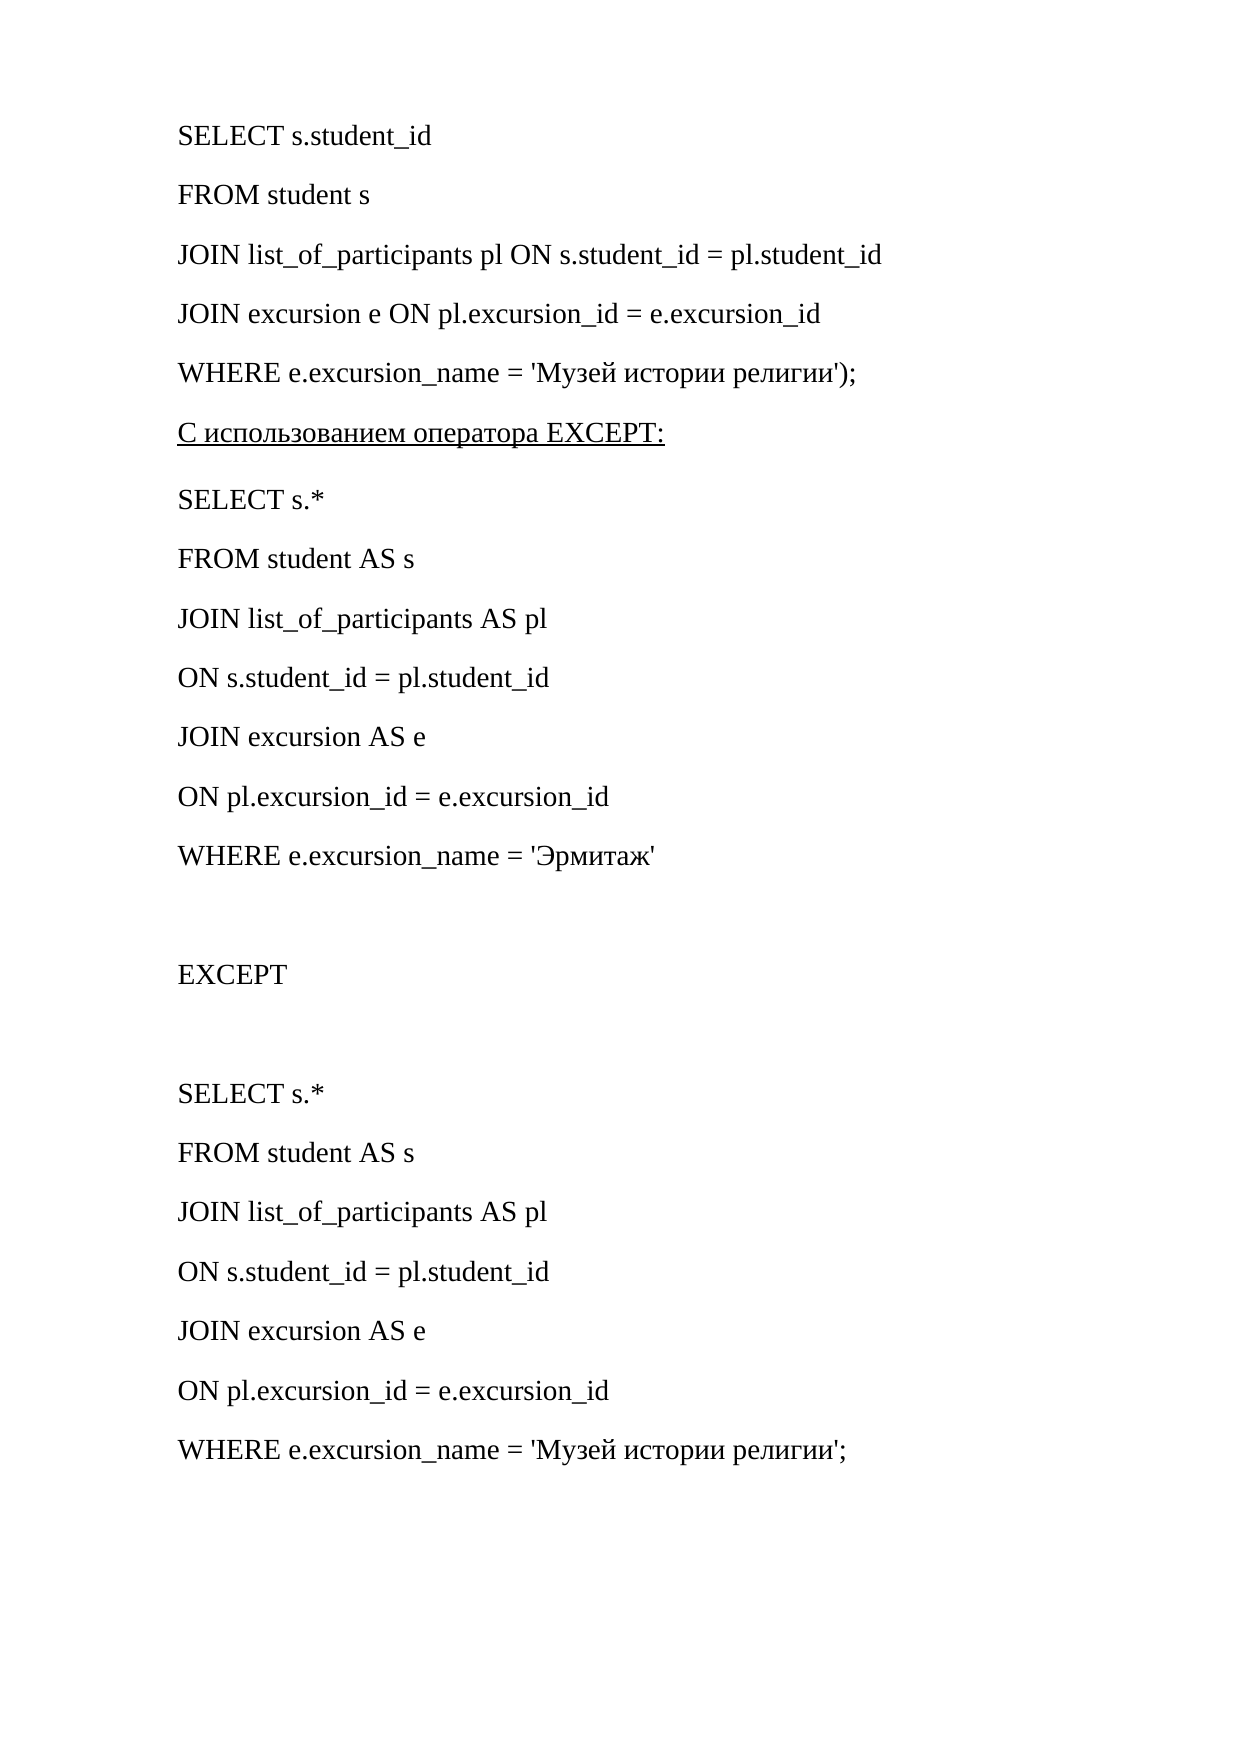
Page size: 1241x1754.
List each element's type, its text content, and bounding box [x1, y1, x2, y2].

text WHERE e.excursion_name = 'Музей истории религии'); [177, 356, 1181, 389]
text JOIN excursion AS e [177, 1313, 1181, 1347]
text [177, 296, 1181, 330]
text EXCEPT [177, 957, 1181, 991]
text SELECT s.student_id [177, 118, 1181, 152]
text ON pl.excursion_id = e.excursion_id [177, 779, 1181, 812]
text FROM student AS s [177, 541, 1181, 575]
text ON s.student_id = pl.student_id [177, 660, 1181, 694]
text JOIN list_of_participants AS pl [177, 601, 1181, 634]
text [177, 237, 1181, 270]
text ON pl.excursion_id = e.excursion_id [177, 1373, 1181, 1406]
text SELECT s.* [177, 1076, 1181, 1109]
text FROM student AS s [177, 1135, 1181, 1169]
text FROM student s [177, 177, 1181, 211]
text С использованием оператора EXCEPT: [177, 415, 1181, 448]
text JOIN excursion AS e [177, 719, 1181, 753]
text JOIN list_of_participants AS pl [177, 1194, 1181, 1228]
text WHERE e.excursion_name = 'Музей истории религии'; [177, 1432, 1181, 1466]
text SELECT s.* [177, 482, 1181, 516]
text WHERE e.excursion_name = 'Эрмитаж' [177, 838, 1181, 872]
text ON s.student_id = pl.student_id [177, 1254, 1181, 1287]
